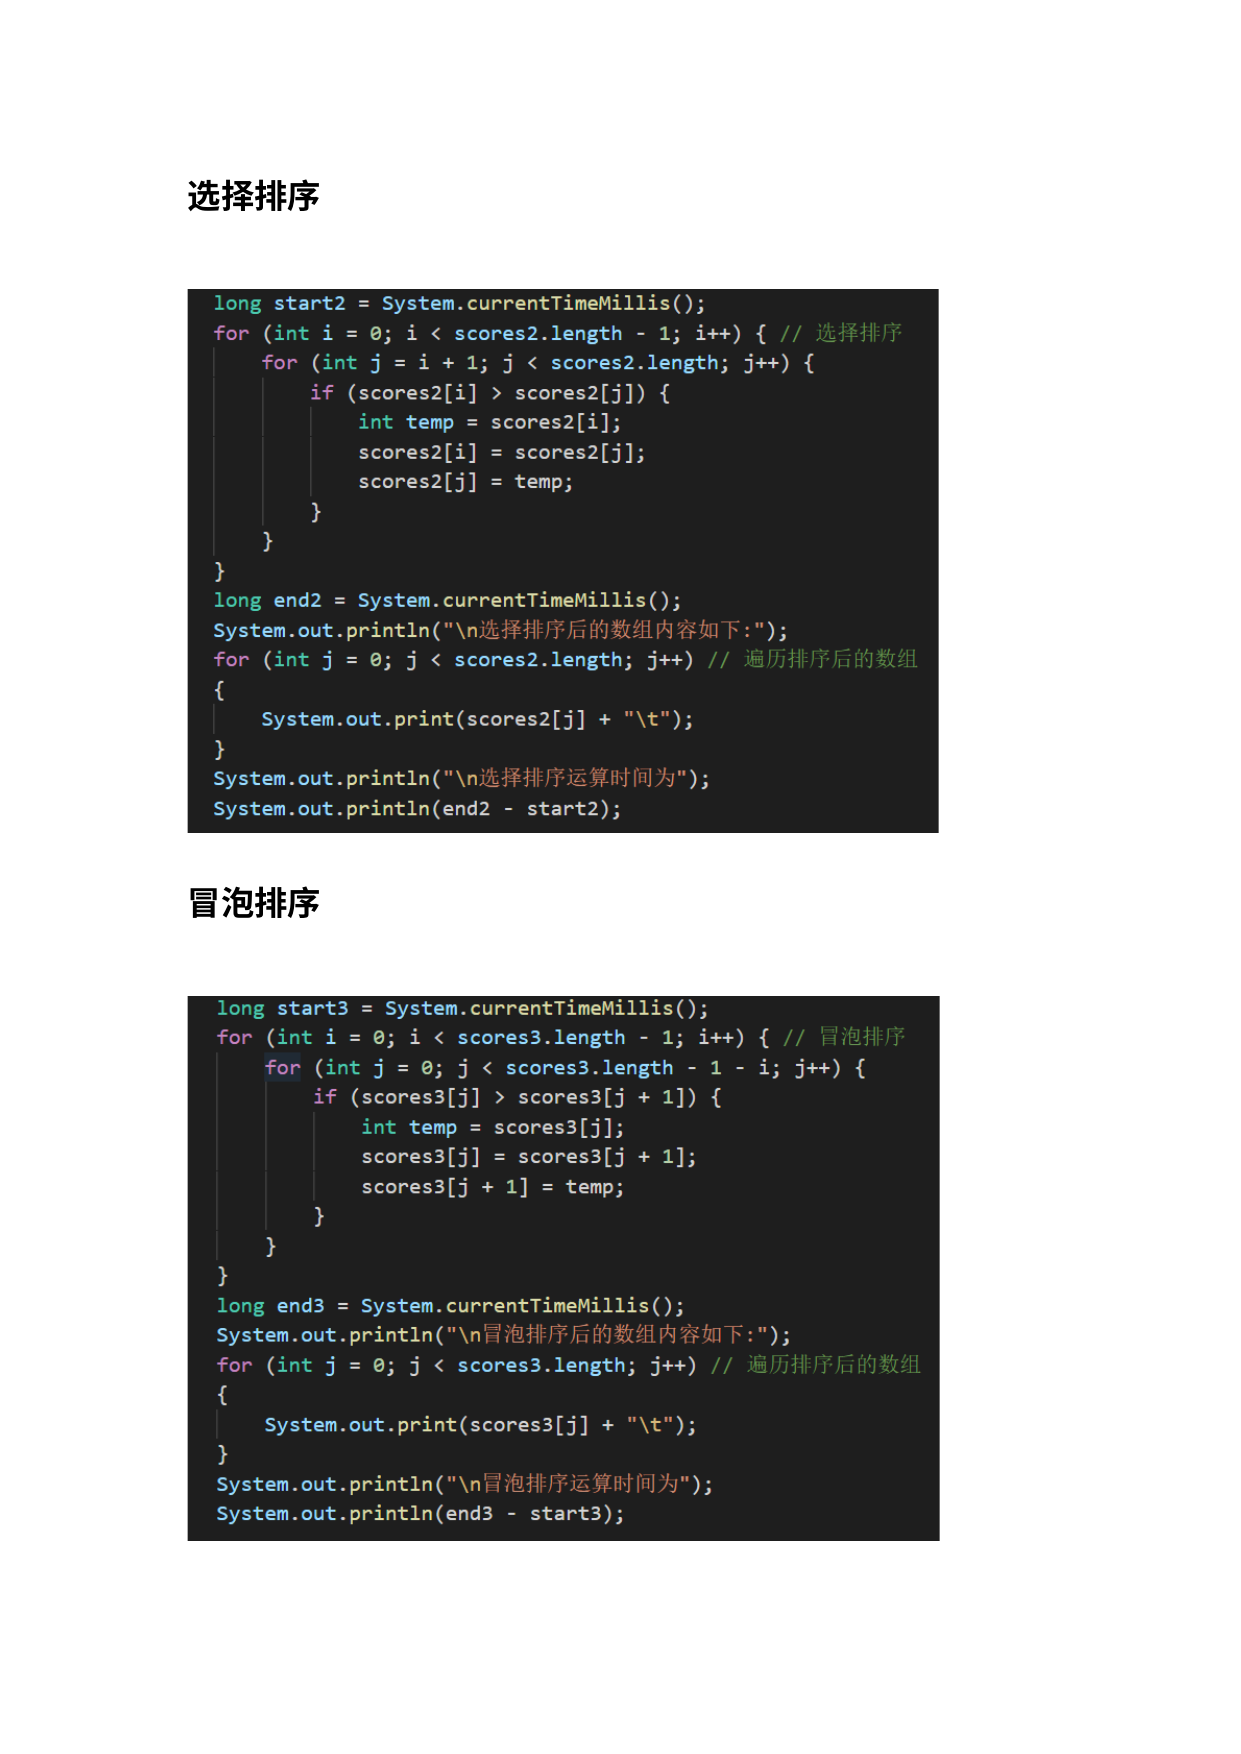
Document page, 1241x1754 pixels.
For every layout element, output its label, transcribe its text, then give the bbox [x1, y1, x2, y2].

picture [187, 289, 939, 833]
subtitle 选择排序 [187, 162, 1053, 227]
subtitle 冒泡排序 [187, 869, 1053, 934]
picture [187, 996, 940, 1541]
